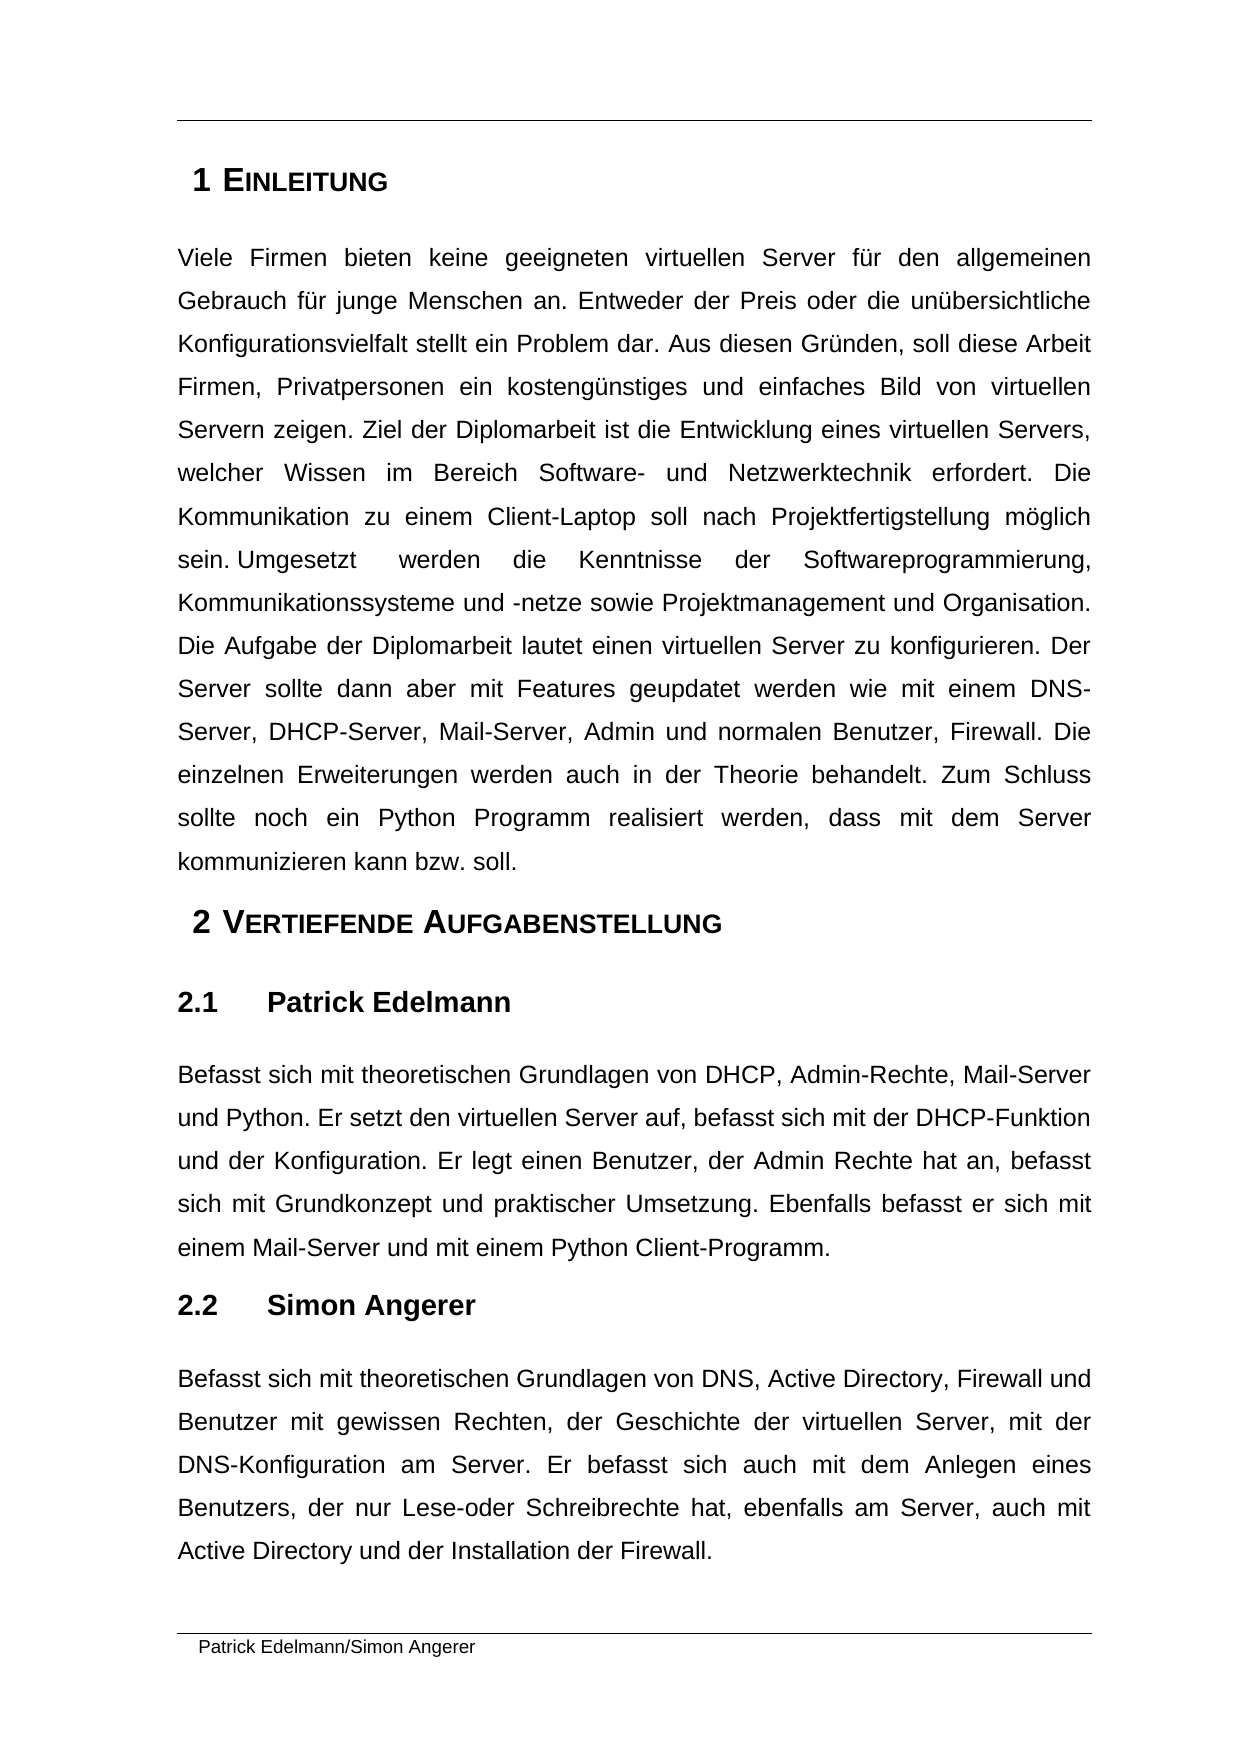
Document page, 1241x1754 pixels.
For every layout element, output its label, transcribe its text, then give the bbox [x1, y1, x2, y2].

title Vertiefende Aufgabenstellung [192, 902, 1092, 941]
title Einleitung [192, 160, 1092, 199]
subtitle Patrick Edelmann [177, 985, 1092, 1018]
subtitle Simon Angerer [177, 1288, 1092, 1322]
text Viele Firmen bieten keine geeigneten virtuellen Server für den allgemeinen Gebrauch für junge Menschen an. Entweder der Preis oder die unübersichtliche Konfigurationsvielfalt stellt ein Problem dar. Aus diesen Gründen, soll diese Arbeit Firmen, Privatpersonen ein kostengünstiges und einfaches Bild von virtuellen Servern zeigen. Ziel der Diplomarbeit ist die Entwicklung eines virtuellen Servers, welcher Wissen im Bereich Software- und Netzwerktechnik erfordert. Die Kommunikation zu einem Client-Laptop soll nach Projektfertigstellung möglich sein. Umgesetzt werden die Kenntnisse der Softwareprogrammierung, Kommunikationssysteme und -netze sowie Projektmanagement und Organisation. Die Aufgabe der Diplomarbeit lautet einen virtuellen Server zu konfigurieren. Der Server sollte dann aber mit Features geupdatet werden wie mit einem DNS-Server, DHCP-Server, Mail-Server, Admin und normalen Benutzer, Firewall. Die einzelnen Erweiterungen werden auch in der Theorie behandelt. Zum Schluss sollte noch ein Python Programm realisiert werden, dass mit dem Server kommunizieren kann bzw. soll. [177, 243, 1092, 875]
text Befasst sich mit theoretischen Grundlagen von DHCP, Admin-Rechte, Mail-Server und Python. Er setzt den virtuellen Server auf, befasst sich mit der DHCP-Funktion und der Konfiguration. Er legt einen Benutzer, der Admin Rechte hat an, befasst sich mit Grundkonzept und praktischer Umsetzung. Ebenfalls befasst er sich mit einem Mail-Server und mit einem Python Client-Programm. [177, 1060, 1092, 1261]
text Befasst sich mit theoretischen Grundlagen von DNS, Active Directory, Firewall und Benutzer mit gewissen Rechten, der Geschichte der virtuellen Server, mit der DNS-Konfiguration am Server. Er befasst sich auch mit dem Anlegen eines Benutzers, der nur Lese-oder Schreibrechte hat, ebenfalls am Server, auch mit Active Directory und der Installation der Firewall. [177, 1363, 1092, 1565]
